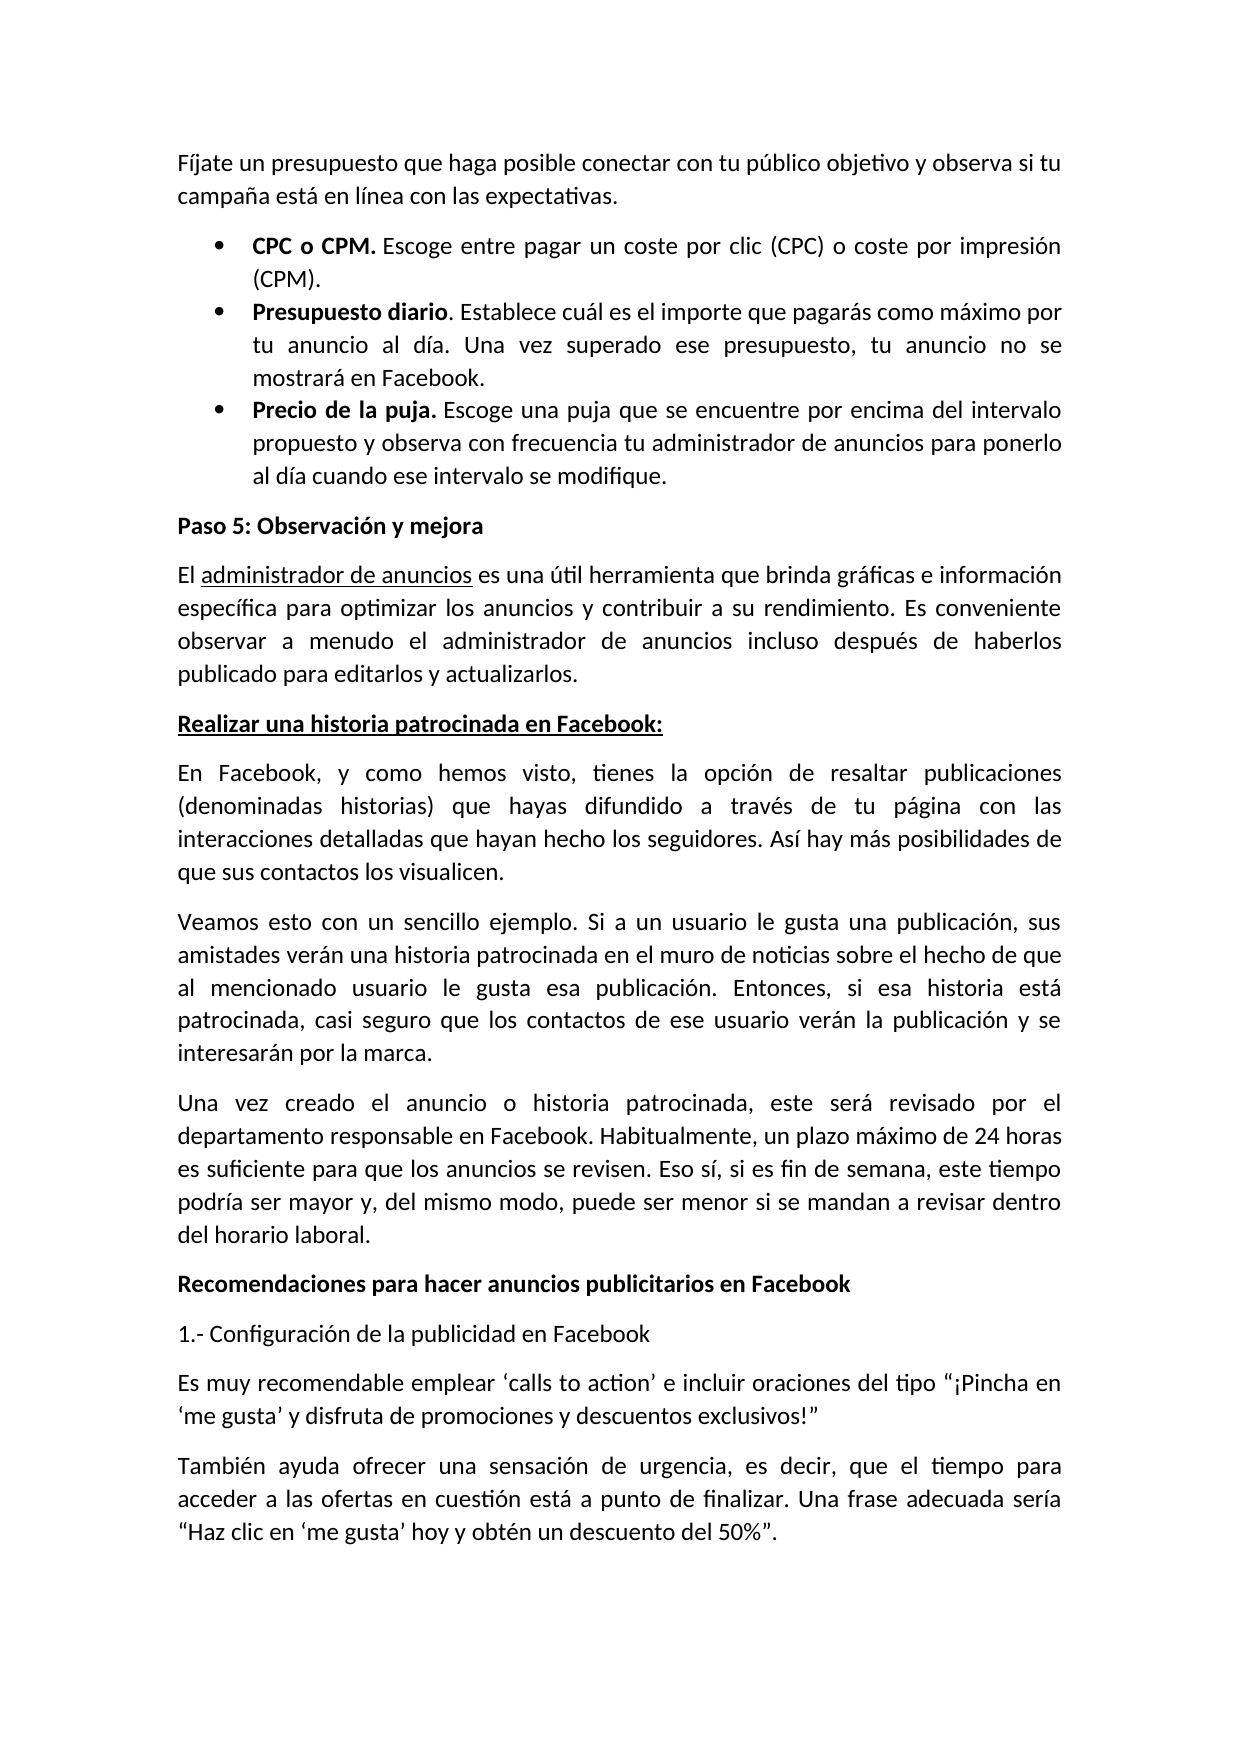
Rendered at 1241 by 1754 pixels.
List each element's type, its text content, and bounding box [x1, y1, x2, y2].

text 1.- Configuración de la publicidad en Facebook [177, 1318, 1063, 1348]
text Fíjate un presupuesto que haga posible conectar con tu público objetivo y observa si tu campaña está en línea con las expectativas. [177, 148, 1063, 211]
text El administrador de anuncios es una útil herramienta que brinda gráficas e información específica para optimizar los anuncios y contribuir a su rendimiento. Es conveniente observar a menudo el administrador de anuncios incluso después de haberlos publicado para editarlos y actualizarlos. [177, 560, 1063, 689]
text En Facebook, y como hemos visto, tienes la opción de resaltar publicaciones (denominadas historias) que hayas difundido a través de tu página con las interacciones detalladas que hayan hecho los seguidores. Así hay más posibilidades de que sus contactos los visualicen. [177, 758, 1063, 887]
list CPC o CPM. Escoge entre pagar un coste por clic (CPC) o coste por impresión (CPM). [215, 230, 1063, 293]
text Realizar una historia patrocinada en Facebook: [177, 708, 1063, 738]
text También ayuda ofrecer una sensación de urgencia, es decir, que el tiempo para acceder a las ofertas en cuestión está a punto de finalizar. Una frase adecuada sería “Haz clic en ‘me gusta’ hoy y obtén un descuento del 50%”. [177, 1450, 1063, 1546]
text Recomendaciones para hacer anuncios publicitarios en Facebook [177, 1268, 1063, 1299]
text Es muy recomendable emplear ‘calls to action’ e incluir oraciones del tipo “¡Pincha en ‘me gusta’ y disfruta de promociones y descuentos exclusivos!” [177, 1368, 1063, 1431]
list Presupuesto diario. Establece cuál es el importe que pagarás como máximo por tu anuncio al día. Una vez superado ese presupuesto, tu anuncio no se mostrará en Facebook. [215, 296, 1063, 392]
text Paso 5: Observación y mejora [177, 510, 1063, 541]
text Una vez creado el anuncio o historia patrocinada, este será revisado por el departamento responsable en Facebook. Habitualmente, un plazo máximo de 24 horas es suficiente para que los anuncios se revisen. Eso sí, si es fin de semana, este tiempo podría ser mayor y, del mismo modo, puede ser menor si se mandan a revisar dentro del horario laboral. [177, 1087, 1063, 1249]
text Veamos esto con un sencillo ejemplo. Si a un usuario le gusta una publicación, sus amistades verán una historia patrocinada en el muro de noticias sobre el hecho de que al mencionado usuario le gusta esa publicación. Entonces, si esa historia está patrocinada, casi seguro que los contactos de ese usuario verán la publicación y se interesarán por la marca. [177, 906, 1063, 1068]
list Precio de la puja. Escoge una puja que se encuentre por encima del intervalo propuesto y observa con frecuencia tu administrador de anuncios para ponerlo al día cuando ese intervalo se modifique. [215, 395, 1063, 491]
